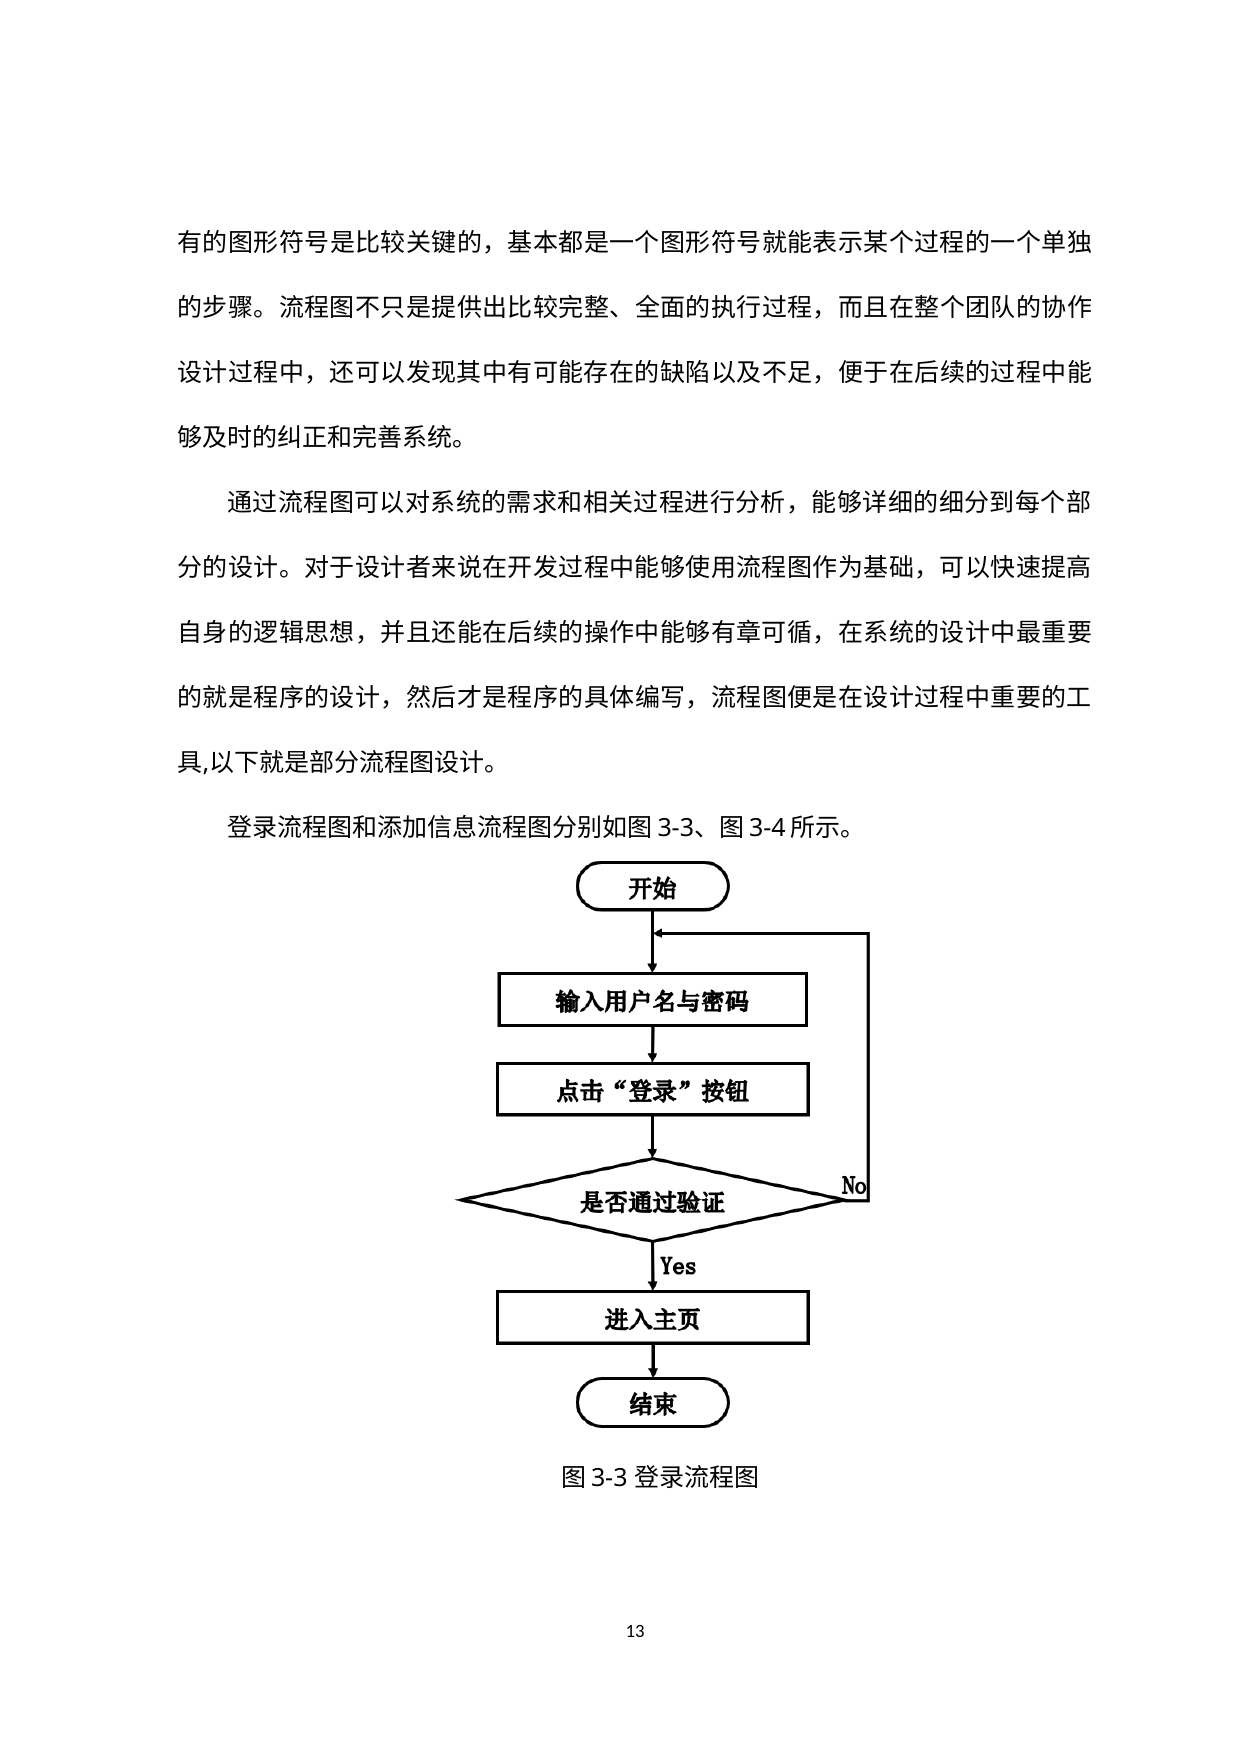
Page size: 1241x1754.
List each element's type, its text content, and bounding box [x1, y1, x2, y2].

picture [443, 857, 877, 1440]
text 通过流程图可以对系统的需求和相关过程进行分析，能够详细的细分到每个部分的设计。对于设计者来说在开发过程中能够使用流程图作为基础，可以快速提高自身的逻辑思想，并且还能在后续的操作中能够有章可循，在系统的设计中最重要的就是程序的设计，然后才是程序的具体编写，流程图便是在设计过程中重要的工具,以下就是部分流程图设计。 [177, 468, 1093, 793]
text 图3-3 登录流程图 [177, 1443, 1093, 1508]
text 登录流程图和添加信息流程图分别如图3-3、图3-4所示。 [177, 793, 1093, 858]
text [177, 208, 1093, 468]
